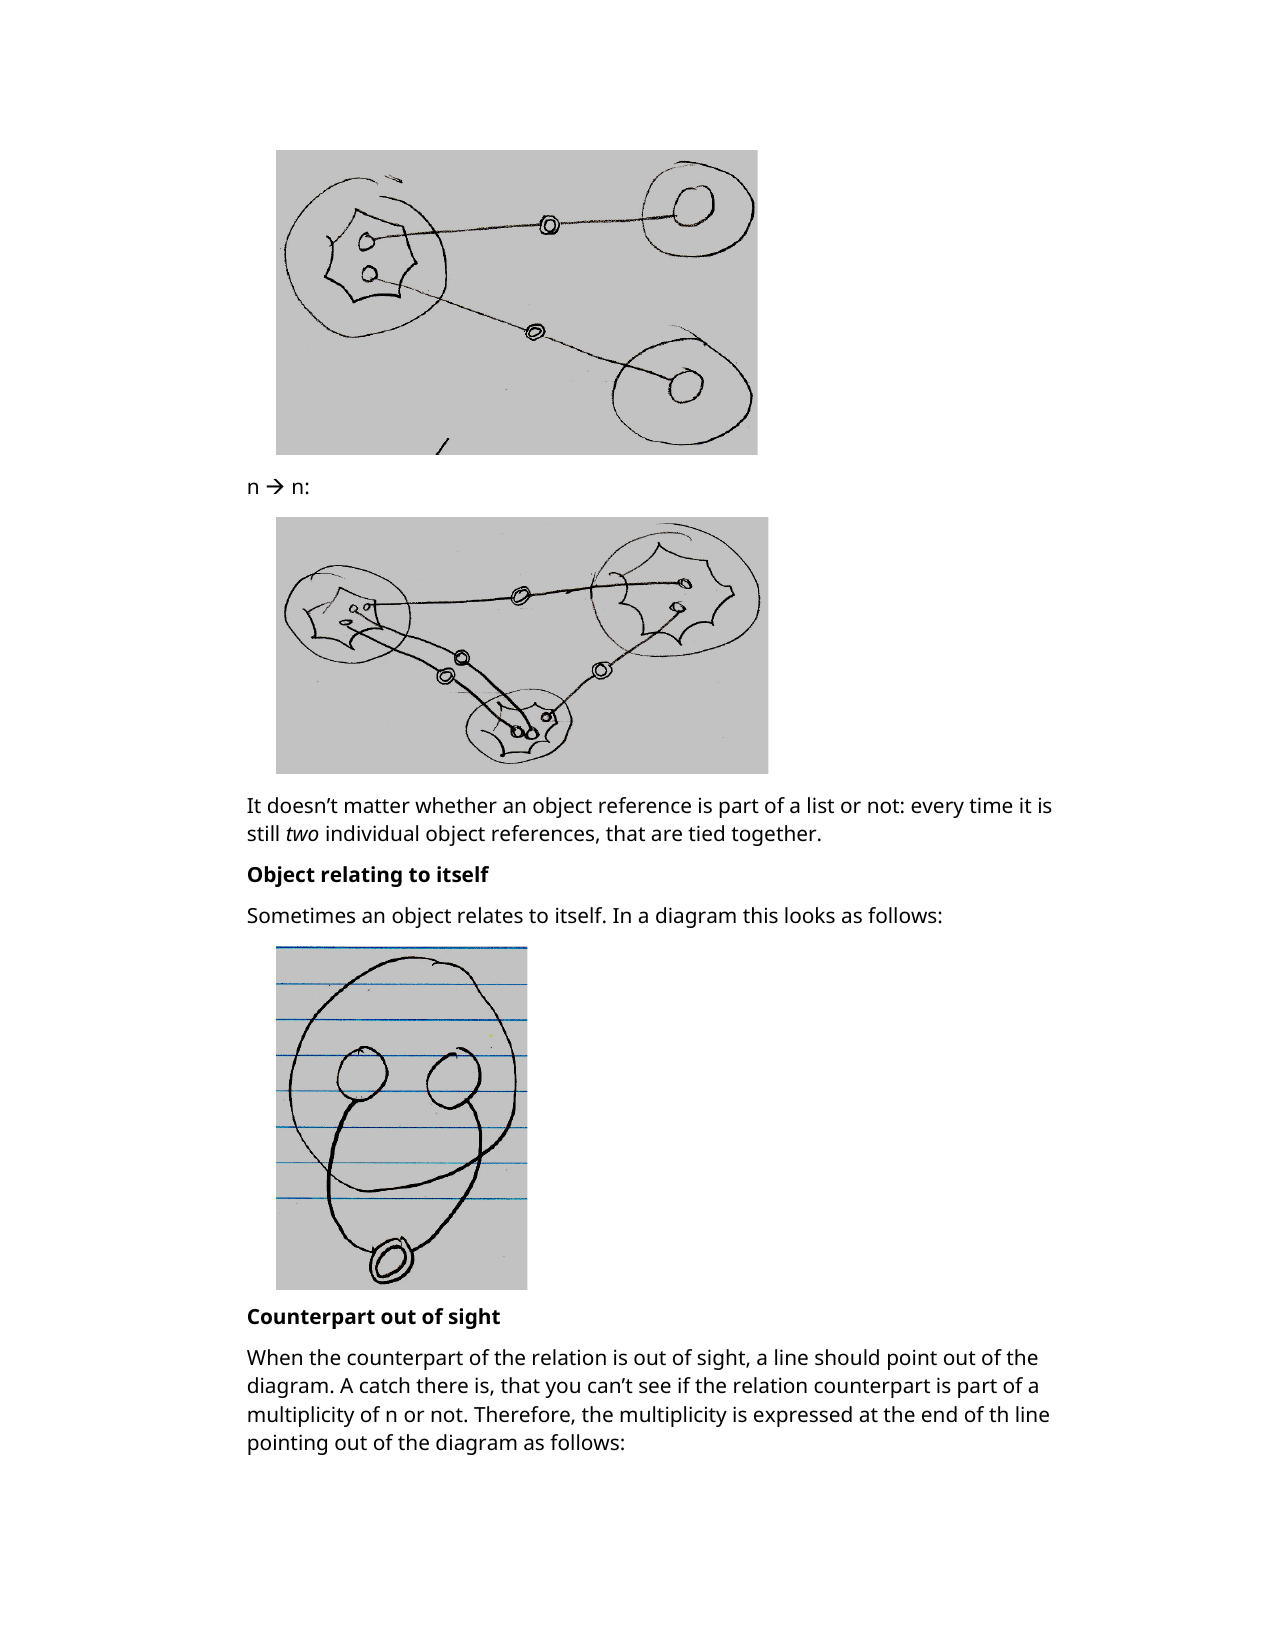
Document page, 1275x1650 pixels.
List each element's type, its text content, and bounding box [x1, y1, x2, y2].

picture [276, 150, 758, 455]
text It doesn’t matter whether an object reference is part of a list or not: every time it is still two individual object references, that are tied together. [247, 791, 1087, 848]
text When the counterpart of the relation is out of sight, a line should point out of the diagram. A catch there is, that you can’t see if the relation counterpart is part of a multiplicity of n or not. Therefore, the multiplicity is expressed at the end of th line pointing out of the diagram as follows: [247, 1343, 1087, 1457]
subtitle Object relating to itself [247, 860, 1087, 888]
text Sometimes an object relates to itself. In a diagram this looks as follows: [247, 901, 1087, 929]
text n n: [247, 472, 1087, 501]
picture [276, 946, 528, 1290]
picture [276, 517, 769, 774]
subtitle Counterpart out of sight [247, 1302, 1087, 1331]
